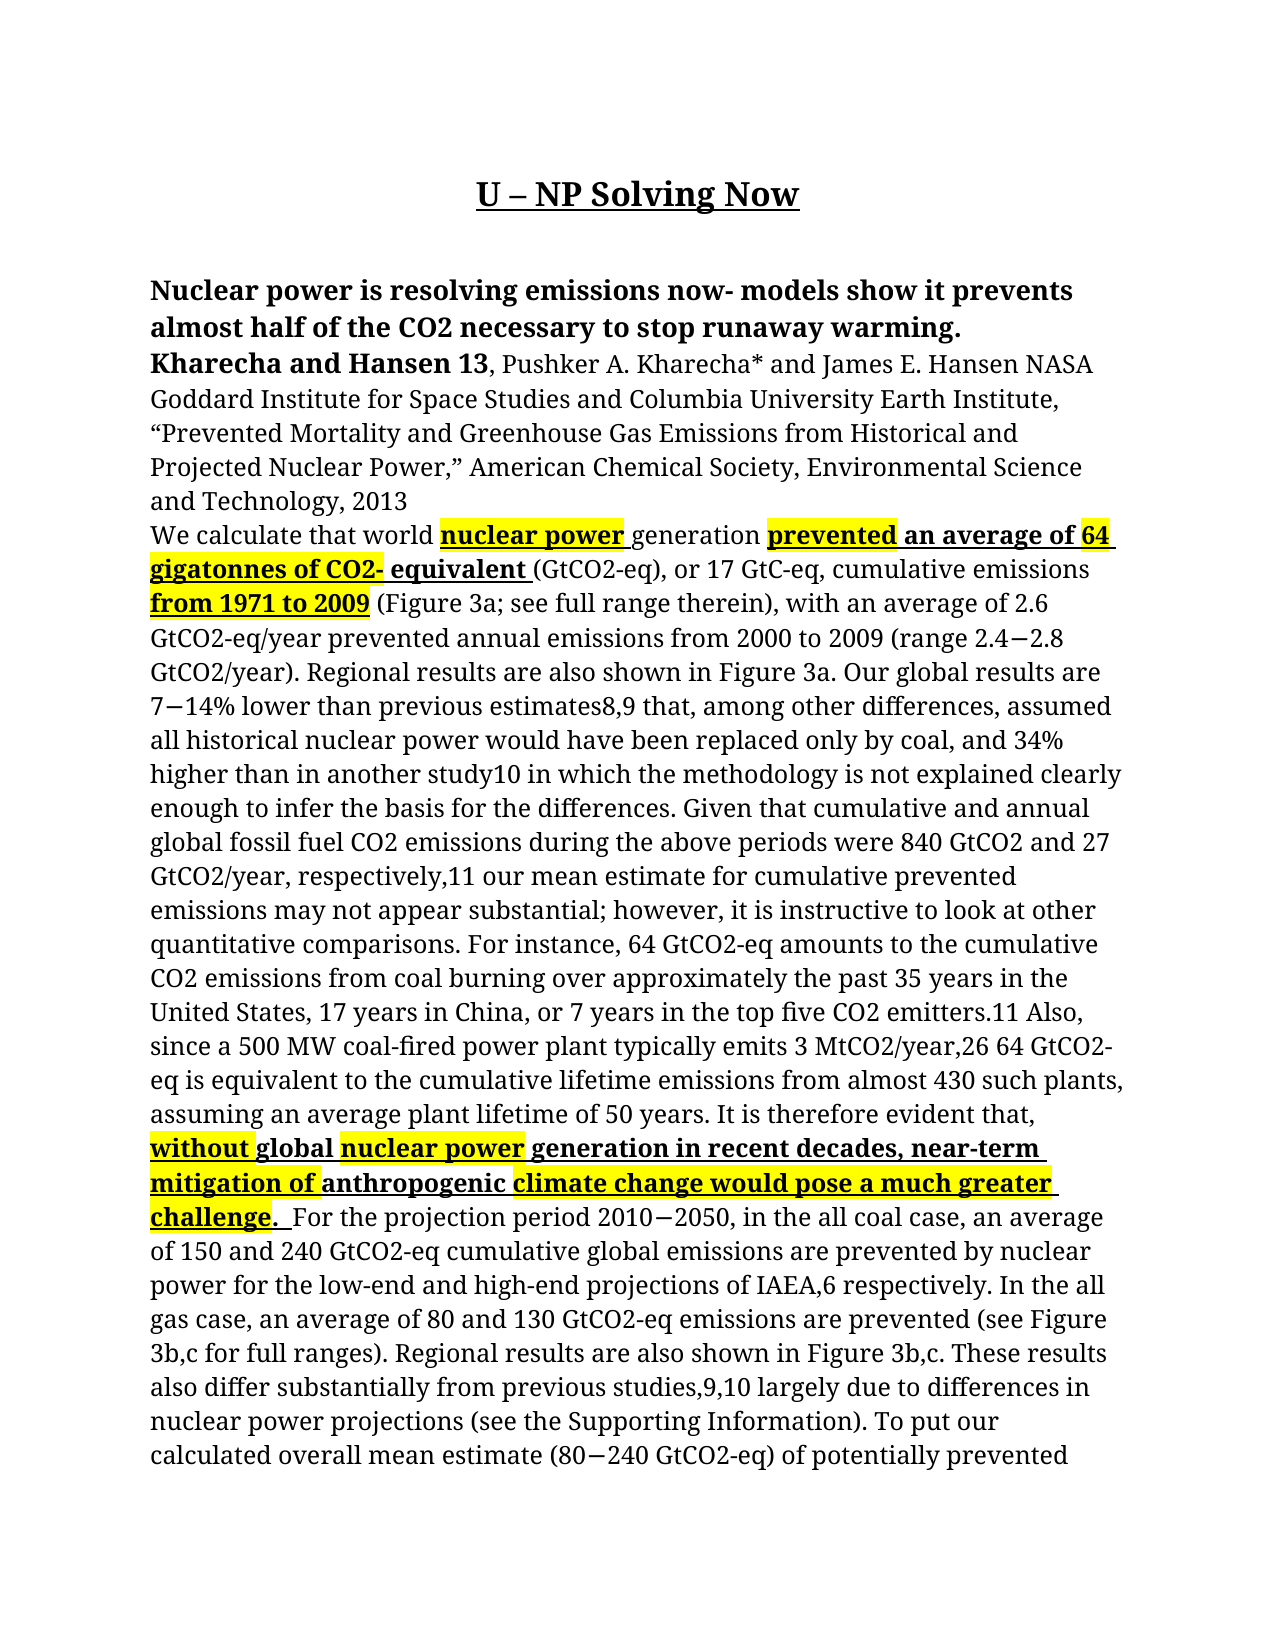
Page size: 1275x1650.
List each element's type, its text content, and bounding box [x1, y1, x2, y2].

subtitle Nuclear power is resolving emissions now- models show it prevents almost half of the CO2 necessary to stop runaway warming. [150, 271, 1125, 345]
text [150, 518, 1125, 1472]
subtitle U – NP Solving Now [150, 171, 1125, 216]
text Kharecha and Hansen 13, Pushker A. Kharecha* and James E. Hansen NASA Goddard Institute for Space Studies and Columbia University Earth Institute, “Prevented Mortality and Greenhouse Gas Emissions from Historical and Projected Nuclear Power,” American Chemical Society, Environmental Science and Technology, 2013 [150, 345, 1125, 518]
